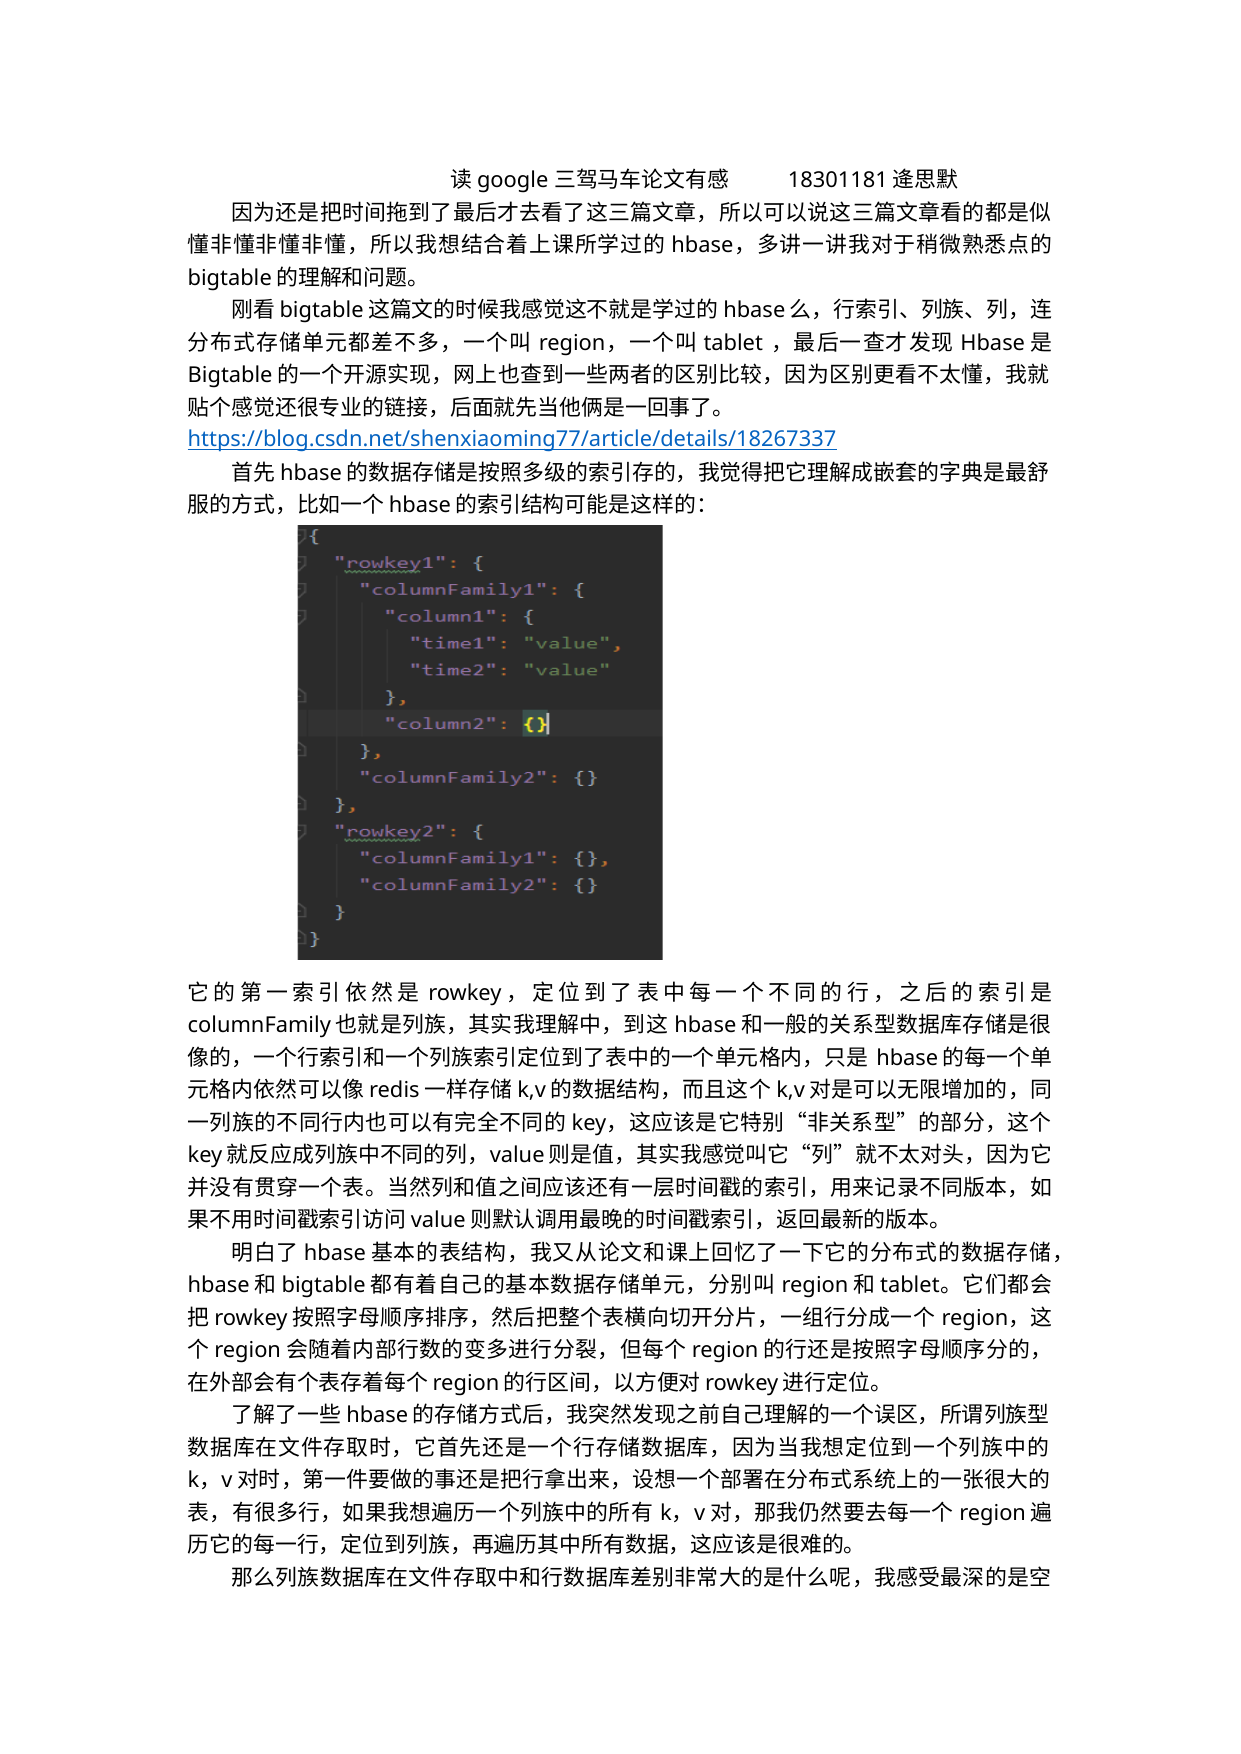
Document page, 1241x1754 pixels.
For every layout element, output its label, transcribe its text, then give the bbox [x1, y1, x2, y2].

text 刚看bigtable这篇文的时候我感觉这不就是学过的hbase么，行索引、列族、列，连分布式存储单元都差不多，一个叫region，一个叫tablet ，最后一查才发现Hbase是Bigtable的一个开源实现，网上也查到一些两者的区别比较，因为区别更看不太懂，我就贴个感觉还很专业的链接，后面就先当他俩是一回事了。 [187, 292, 1053, 422]
picture [297, 525, 663, 960]
text https://blog.csdn.net/shenxiaoming77/article/details/18267337 [187, 422, 1053, 454]
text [187, 1559, 1053, 1592]
text 读 google 三驾马车论文有感 18301181逄思默 [406, 162, 1053, 194]
text 了解了一些hbase的存储方式后，我突然发现之前自己理解的一个误区，所谓列族型数据库在文件存取时，它首先还是一个行存储数据库，因为当我想定位到一个列族中的k，v对时，第一件要做的事还是把行拿出来，设想一个部署在分布式系统上的一张很大的表，有很多行，如果我想遍历一个列族中的所有k，v对，那我仍然要去每一个region遍历它的每一行，定位到列族，再遍历其中所有数据，这应该是很难的。 [187, 1397, 1053, 1559]
text 首先hbase的数据存储是按照多级的索引存的，我觉得把它理解成嵌套的字典是最舒服的方式，比如一个hbase的索引结构可能是这样的： [187, 454, 1053, 519]
text 因为还是把时间拖到了最后才去看了这三篇文章，所以可以说这三篇文章看的都是似懂非懂非懂非懂，所以我想结合着上课所学过的hbase，多讲一讲我对于稍微熟悉点的bigtable的理解和问题。 [187, 194, 1053, 292]
text 明白了hbase基本的表结构，我又从论文和课上回忆了一下它的分布式的数据存储，hbase和bigtable都有着自己的基本数据存储单元，分别叫region和tablet。它们都会把rowkey按照字母顺序排序，然后把整个表横向切开分片，一组行分成一个region，这个region会随着内部行数的变多进行分裂，但每个region的行还是按照字母顺序分的，在外部会有个表存着每个region的行区间，以方便对rowkey进行定位。 [187, 1234, 1053, 1397]
